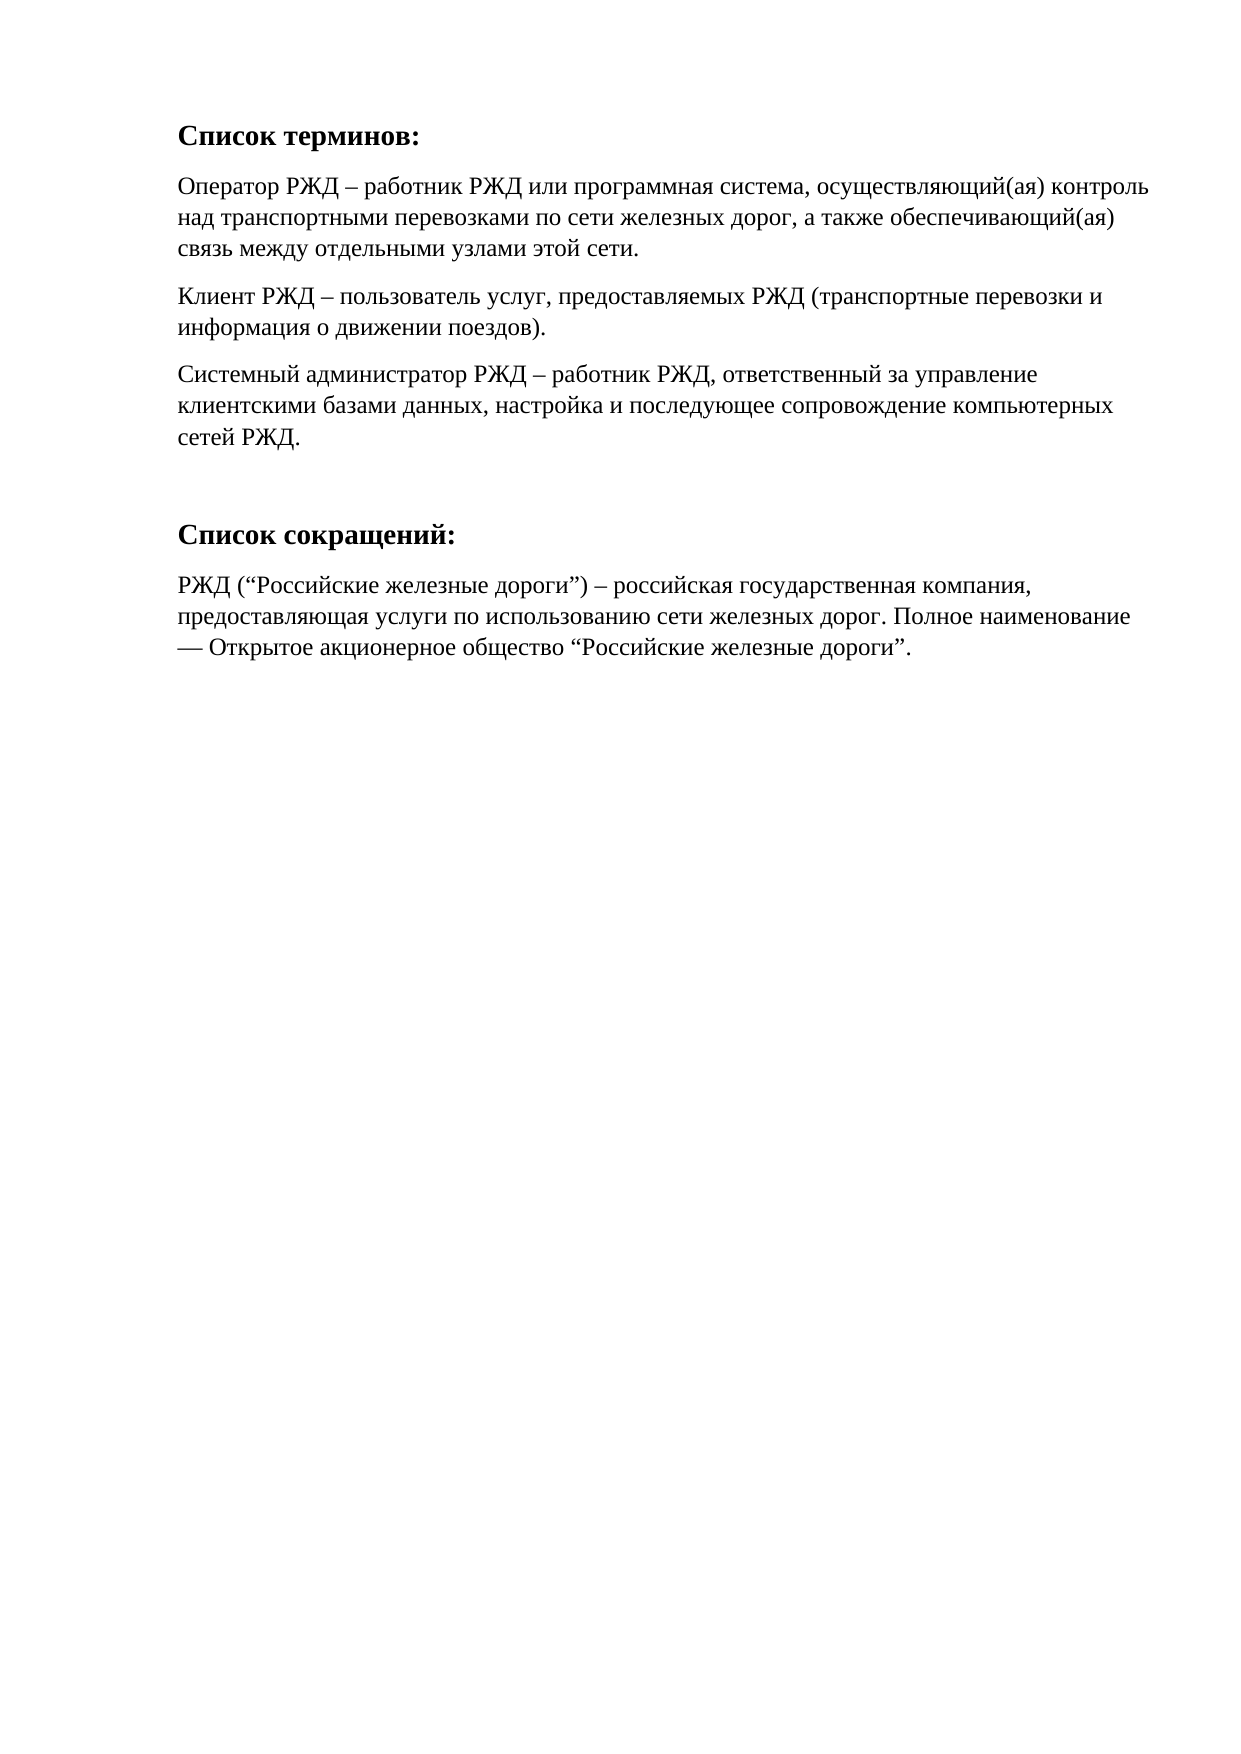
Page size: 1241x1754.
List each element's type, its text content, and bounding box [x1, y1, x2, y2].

text Системный администратор РЖД – работник РЖД, ответственный за управление клиентскими базами данных, настройка и последующее сопровождение компьютерных сетей РЖД. [177, 359, 1152, 450]
text Клиент РЖД – пользователь услуг, предоставляемых РЖД (транспортные перевозки и информация о движении поездов). [177, 281, 1152, 341]
text Оператор РЖД – работник РЖД или программная система, осуществляющий(ая) контроль над транспортными перевозками по сети железных дорог, а также обеспечивающий(ая) связь между отдельными узлами этой сети. [177, 171, 1152, 262]
text РЖД (“Российские железные дороги”) – российская государственная компания, предоставляющая услуги по использованию сети железных дорог. Полное наименование — Открытое акционерное общество “Российские железные дороги”. [177, 570, 1152, 661]
text Список терминов: [177, 118, 1152, 152]
text Список сокращений: [177, 517, 1152, 551]
